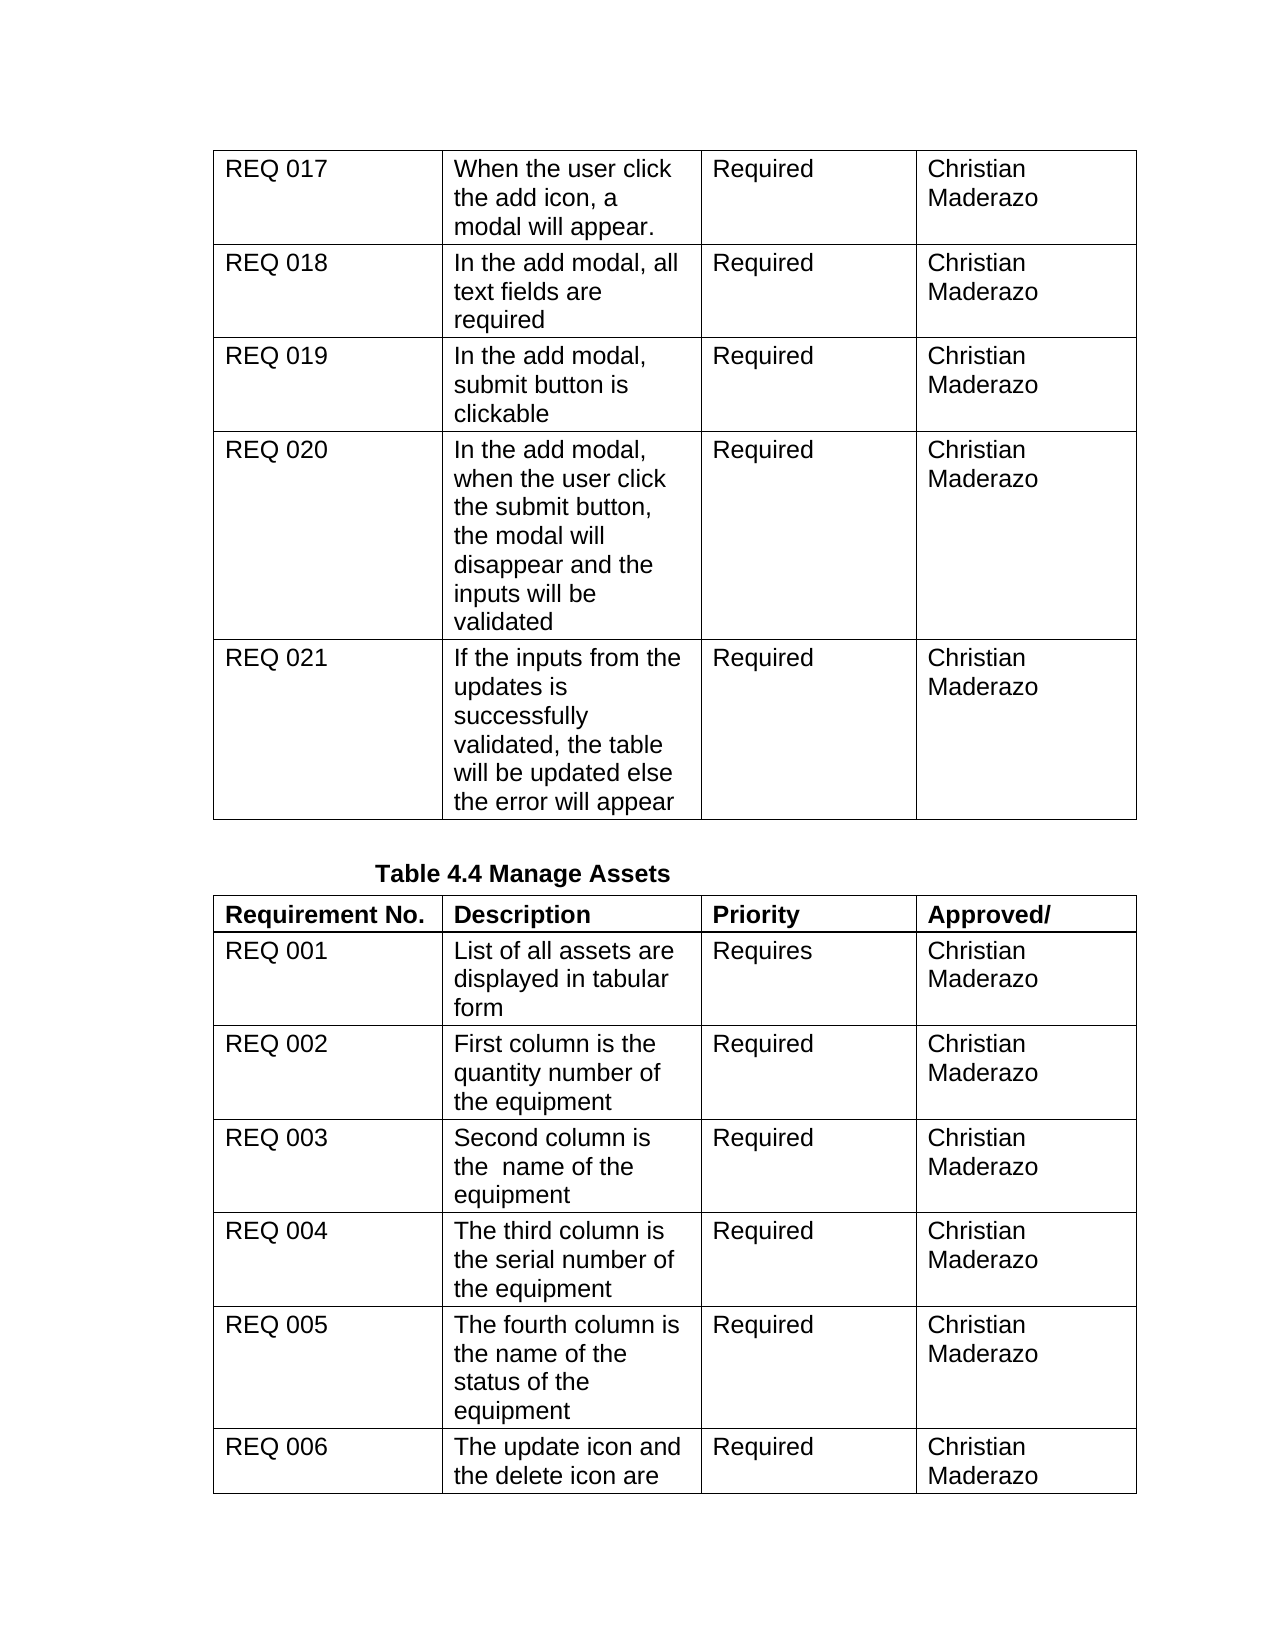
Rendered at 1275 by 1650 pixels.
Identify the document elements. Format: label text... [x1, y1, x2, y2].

table_cell REQ 006 [214, 1429, 442, 1493]
table_cell Christian Maderazo [917, 1120, 1136, 1212]
table_cell REQ 002 [214, 1026, 442, 1118]
table_cell Required [702, 640, 916, 819]
table_cell Christian Maderazo [917, 432, 1136, 639]
table_cell Second column is the name of the equipment [443, 1120, 701, 1212]
table_cell In the add modal, submit button is clickable [443, 338, 701, 431]
table_cell Requires [702, 933, 916, 1025]
table_cell REQ 004 [214, 1213, 442, 1306]
table_cell When the user click the add icon, a modal will appear. [443, 151, 701, 243]
table_cell REQ 003 [214, 1120, 442, 1212]
table_cell REQ 001 [214, 933, 442, 1025]
table_header Description [443, 896, 701, 931]
table_cell Required [702, 1429, 916, 1493]
table_cell If the inputs from the updates is successfully validated, the table will be updated else the error will appear [443, 640, 701, 819]
table_cell In the add modal, all text fields are required [443, 245, 701, 337]
table_cell Christian Maderazo [917, 151, 1136, 243]
table_cell Christian Maderazo [917, 1307, 1136, 1428]
table_cell REQ 019 [214, 338, 442, 431]
table_cell REQ 018 [214, 245, 442, 337]
table_cell Christian Maderazo [917, 245, 1136, 337]
table_cell REQ 017 [214, 151, 442, 243]
table_cell First column is the quantity number of the equipment [443, 1026, 701, 1118]
table_cell In the add modal, when the user click the submit button, the modal will disappear and the inputs will be validated [443, 432, 701, 639]
table_cell Christian Maderazo [917, 1429, 1136, 1493]
table_cell Christian Maderazo [917, 933, 1136, 1025]
table_cell Required [702, 338, 916, 431]
table_cell REQ 021 [214, 640, 442, 819]
table_header Priority [702, 896, 916, 931]
table_header Requirement No. [214, 896, 442, 931]
table_header Approved/ [917, 896, 1136, 931]
table_cell Christian Maderazo [917, 1213, 1136, 1306]
table_cell Required [702, 432, 916, 639]
text Table 4.4 Manage Assets [300, 859, 1125, 888]
table_cell Required [702, 1120, 916, 1212]
table_cell Required [702, 1026, 916, 1118]
table_cell List of all assets are displayed in tabular form [443, 933, 701, 1025]
table_cell The update icon and the delete icon are located at the fifth column of the [443, 1429, 701, 1493]
table_cell The third column is the serial number of the equipment [443, 1213, 701, 1306]
table_cell Required [702, 151, 916, 243]
table_cell Christian Maderazo [917, 338, 1136, 431]
table_cell REQ 005 [214, 1307, 442, 1428]
table_cell REQ 020 [214, 432, 442, 639]
table_cell Christian Maderazo [917, 1026, 1136, 1118]
table_cell Required [702, 245, 916, 337]
table_cell Required [702, 1307, 916, 1428]
table_cell The fourth column is the name of the status of the equipment [443, 1307, 701, 1428]
table_cell Required [702, 1213, 916, 1306]
table_cell Christian Maderazo [917, 640, 1136, 819]
